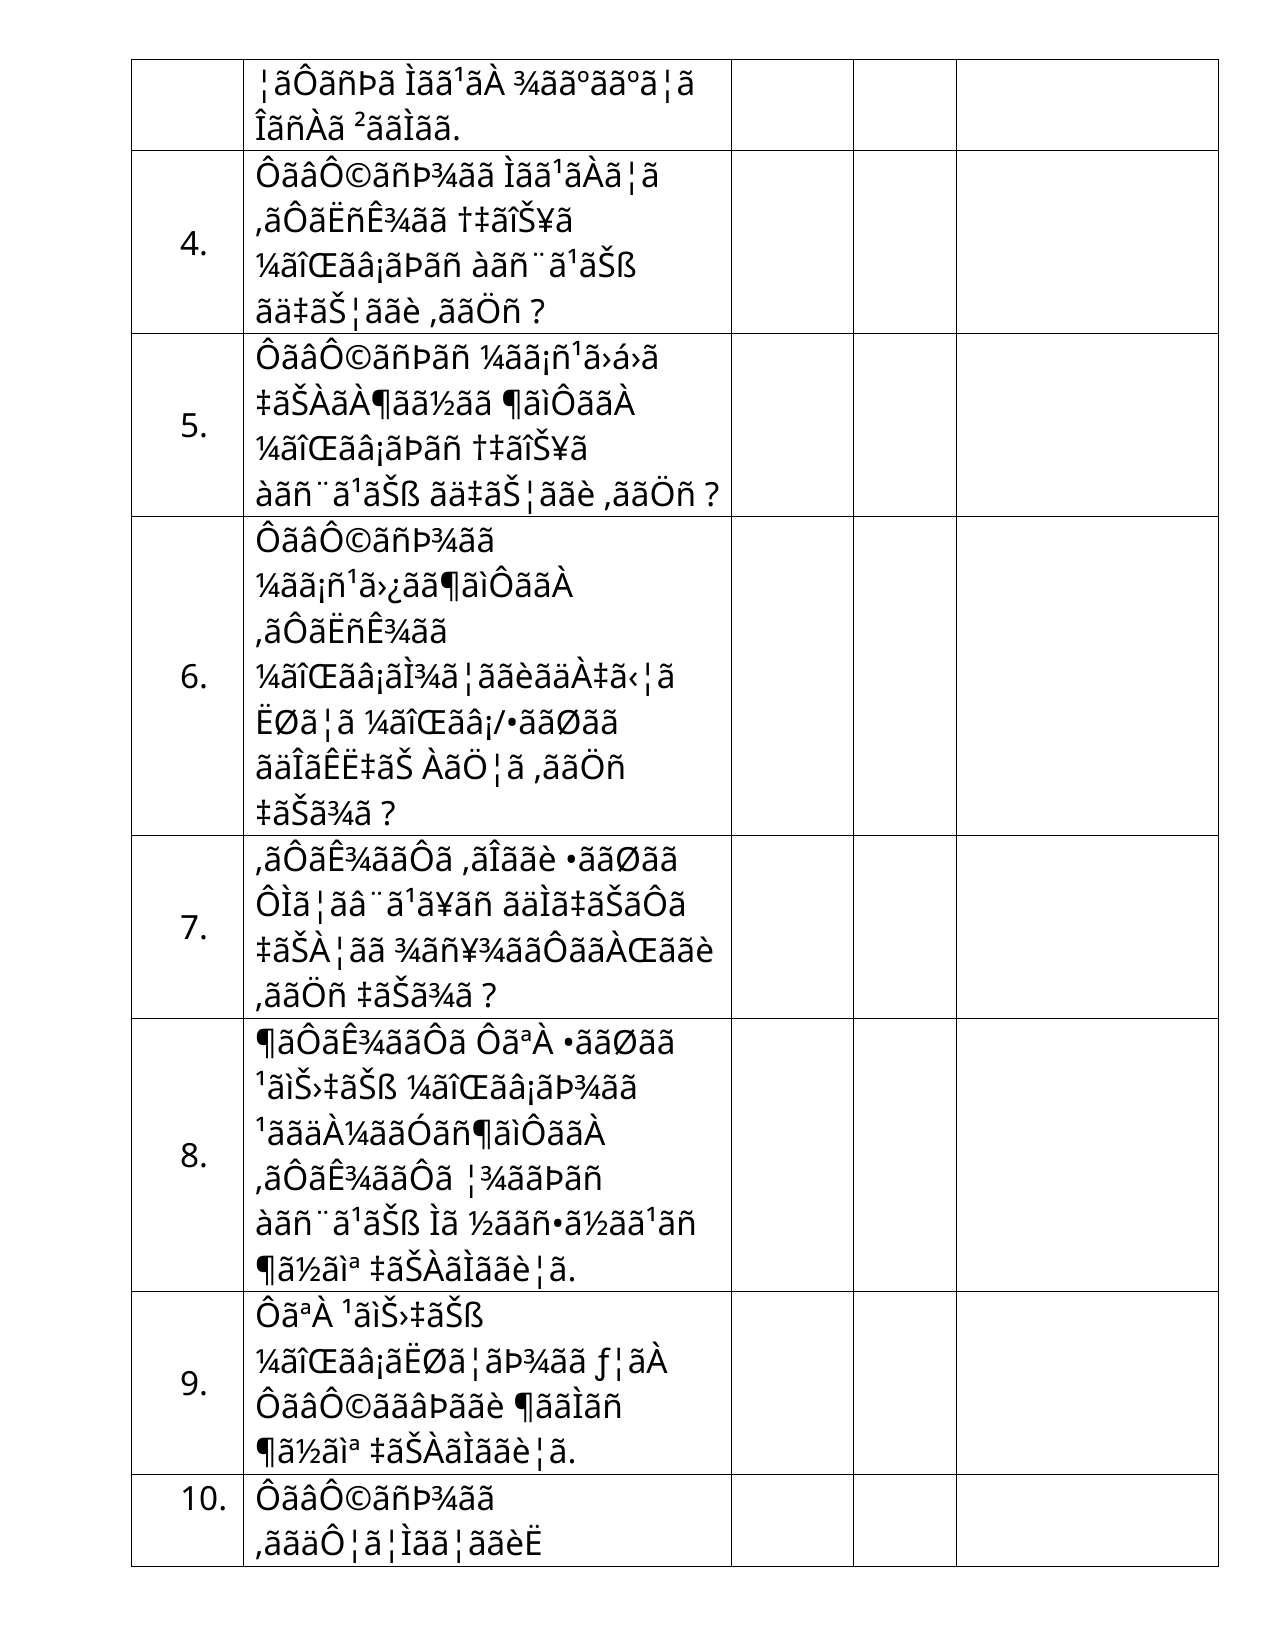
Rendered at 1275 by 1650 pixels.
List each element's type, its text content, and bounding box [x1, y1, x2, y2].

table_cell [854, 60, 956, 150]
table_cell ÔãâÔ©ãñÞãñ ¼ãã¡ñ¹ã›á›ã ‡ãŠÀãÀ¶ãã½ãã ¶ãìÔããÀ ¼ãîŒãâ¡ãÞãñ †‡ãîŠ¥ã àãñ¨ã¹ãŠß ãä‡ãŠ¦ããè ‚ããÖñ ? [244, 334, 731, 516]
table_cell [854, 836, 956, 1017]
table_cell [132, 1475, 243, 1566]
table_cell ‚ãÔãÊ¾ããÔã ‚ãÎããè •ããØãã ÔÌã¦ãâ¨ã¹ã¥ãñ ãäÌã‡ãŠãÔã ‡ãŠÀ¦ãã ¾ãñ¥¾ããÔããÀŒããè ‚ããÖñ ‡ãŠã¾ã ? [244, 836, 731, 1017]
table_cell [854, 517, 956, 835]
table_cell [132, 60, 243, 150]
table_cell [244, 1475, 731, 1566]
table_cell [957, 334, 1218, 516]
table_cell [132, 334, 243, 516]
table_cell [957, 60, 1218, 150]
table_cell [132, 1292, 243, 1474]
table_cell ÔãâÔ©ãñÞ¾ãã Ìãã¹ãÀã¦ã ‚ãÔãËñÊ¾ãã †‡ãîŠ¥ã ¼ãîŒãâ¡ãÞãñ àãñ¨ã¹ãŠß ãä‡ãŠ¦ããè ‚ããÖñ ? [244, 151, 731, 333]
table_cell [132, 517, 243, 835]
table_cell [957, 151, 1218, 333]
table_cell [132, 836, 243, 1017]
table_cell [132, 151, 243, 333]
table_cell [957, 1475, 1218, 1566]
table_cell [732, 1292, 853, 1474]
table_cell [854, 1019, 956, 1291]
table_cell [132, 1019, 243, 1291]
table_cell ÔãâÔ©ãñÞ¾ãã ¼ãã¡ñ¹ã›¿ãã¶ãìÔããÀ ‚ãÔãËñÊ¾ãã ¼ãîŒãâ¡ãÌ¾ã¦ããèãäÀ‡ã‹¦ã ËØã¦ã ¼ãîŒãâ¡/•ããØãã ãäÎãÊË‡ãŠ ÀãÖ¦ã ‚ããÖñ ‡ãŠã¾ã ? [244, 517, 731, 835]
table_cell [732, 1475, 853, 1566]
table_cell [854, 1292, 956, 1474]
table_cell [732, 517, 853, 835]
table_cell [732, 334, 853, 516]
table_cell [957, 1019, 1218, 1291]
table_cell [957, 836, 1218, 1017]
table_cell ¶ãÔãÊ¾ããÔã ÔãªÀ •ããØãã ¹ãìŠ›‡ãŠß ¼ãîŒãâ¡ãÞ¾ãã ¹ããäÀ¼ããÓãñ¶ãìÔããÀ ‚ãÔãÊ¾ããÔã ¦¾ããÞãñ àãñ¨ã¹ãŠß Ìã ½ããñ•ã½ãã¹ãñ ¶ã½ãìª ‡ãŠÀãÌããè¦ã. [244, 1019, 731, 1291]
table_cell ÔãªÀ ¹ãìŠ›‡ãŠß ¼ãîŒãâ¡ãËØã¦ãÞ¾ãã ƒ¦ãÀ ÔãâÔ©ããâÞããè ¶ããÌãñ ¶ã½ãìª ‡ãŠÀãÌããè¦ã. [244, 1292, 731, 1474]
table_cell [732, 151, 853, 333]
table_cell [957, 1292, 1218, 1474]
table_cell [732, 836, 853, 1017]
table_cell [732, 60, 853, 150]
table_cell [732, 1019, 853, 1291]
table_cell [957, 517, 1218, 835]
table_cell [854, 151, 956, 333]
table_cell [854, 1475, 956, 1566]
table_cell [854, 334, 956, 516]
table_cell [244, 60, 731, 150]
